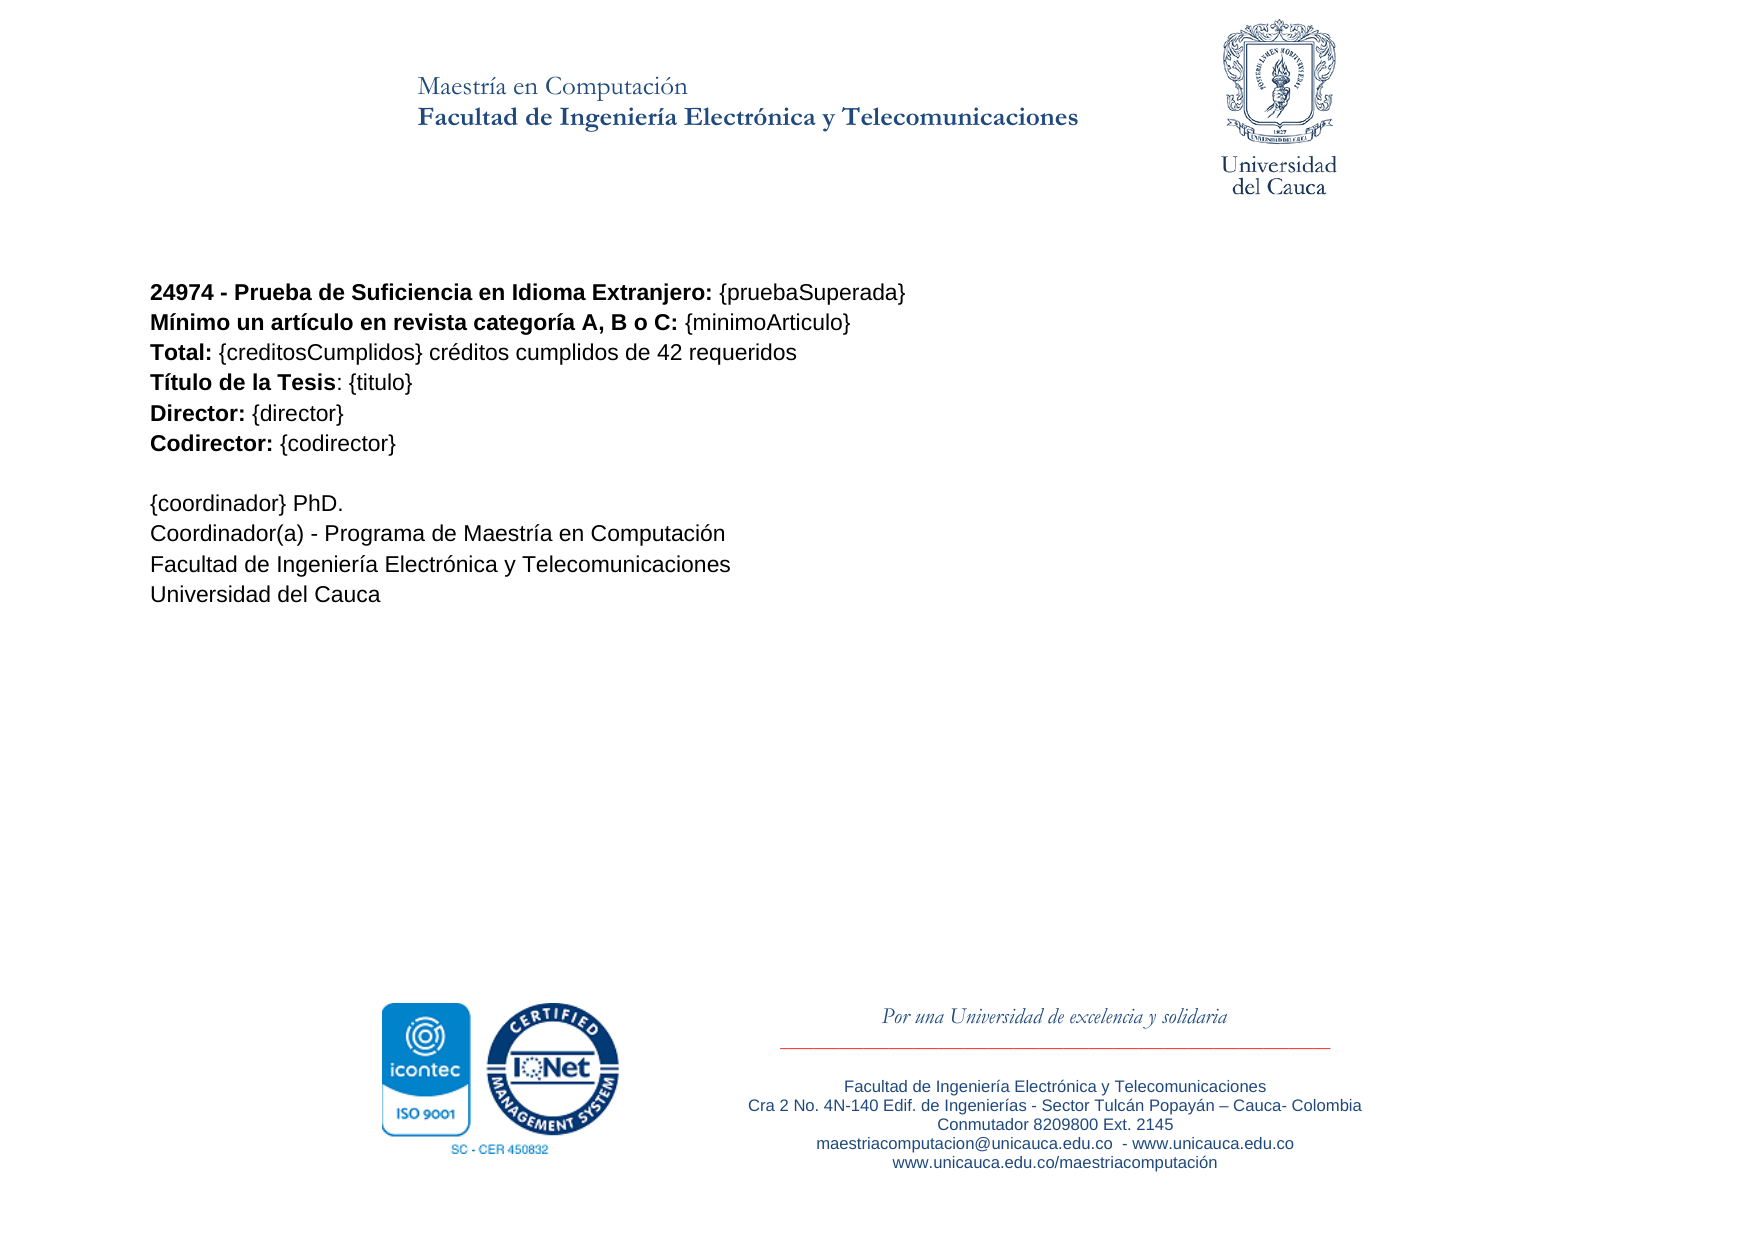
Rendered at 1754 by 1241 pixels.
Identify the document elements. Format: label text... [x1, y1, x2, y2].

picture [1221, 18, 1337, 195]
text Mínimo un artículo en revista categoría A, B o C: {minimoArticulo} [150, 309, 1754, 335]
picture [382, 1003, 619, 1154]
text Título de la Tesis: {titulo} [150, 369, 1754, 396]
text 24974 - Prueba de Suficiencia en Idioma Extranjero: {pruebaSuperada} [150, 279, 1754, 305]
text Facultad de Ingeniería Electrónica y Telecomunicaciones [150, 551, 1754, 577]
text Coordinador(a) - Programa de Maestría en Computación [150, 520, 1754, 547]
text Total: {creditosCumplidos} créditos cumplidos de 42 requeridos [150, 339, 1754, 365]
text {coordinador} PhD. [150, 490, 1754, 516]
text Director: {director} [150, 399, 1754, 426]
text Universidad del Cauca [150, 581, 1754, 607]
text Codirector: {codirector} [150, 430, 1754, 456]
